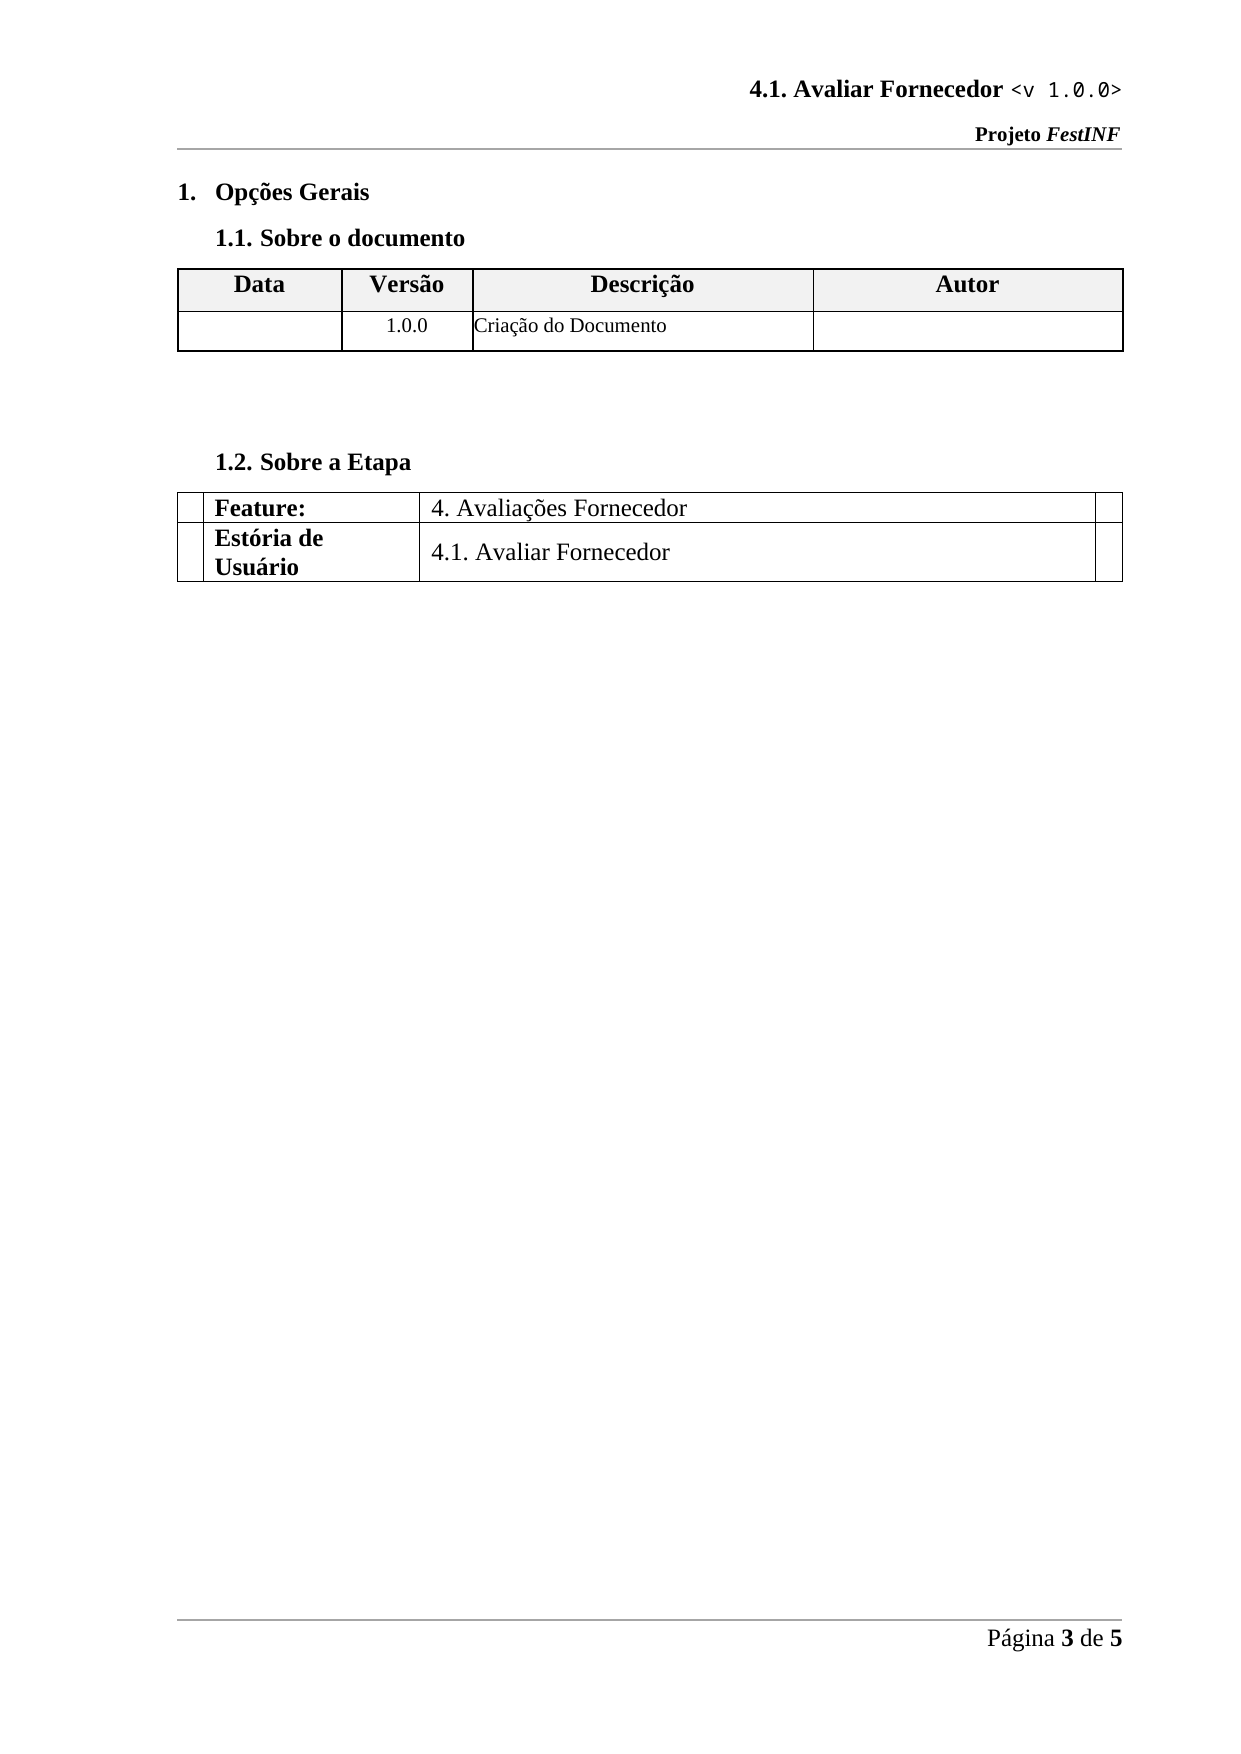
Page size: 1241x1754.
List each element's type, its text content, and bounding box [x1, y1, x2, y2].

table_header Descrição [474, 270, 813, 311]
table_cell [179, 312, 341, 350]
table_header [178, 493, 203, 522]
table_cell 1.0.0 [343, 312, 472, 350]
table_header Autor [814, 270, 1122, 311]
subtitle Sobre a Etapa [215, 447, 1122, 476]
table_cell [1096, 523, 1122, 581]
subtitle Opções Gerais [177, 177, 1122, 206]
table_cell [814, 312, 1122, 350]
table_header Feature: [204, 493, 419, 522]
table_cell Estória de Usuário [204, 523, 419, 581]
table_header 4. Avaliações Fornecedor [420, 493, 1095, 522]
table_header [1096, 493, 1122, 522]
table_header Data [179, 270, 341, 311]
table_cell 4.1. Avaliar Fornecedor [420, 523, 1095, 581]
table_cell Criação do Documento [474, 312, 813, 350]
subtitle Sobre o documento [215, 223, 1122, 251]
table_cell [178, 523, 203, 581]
table_header Versão [343, 270, 472, 311]
